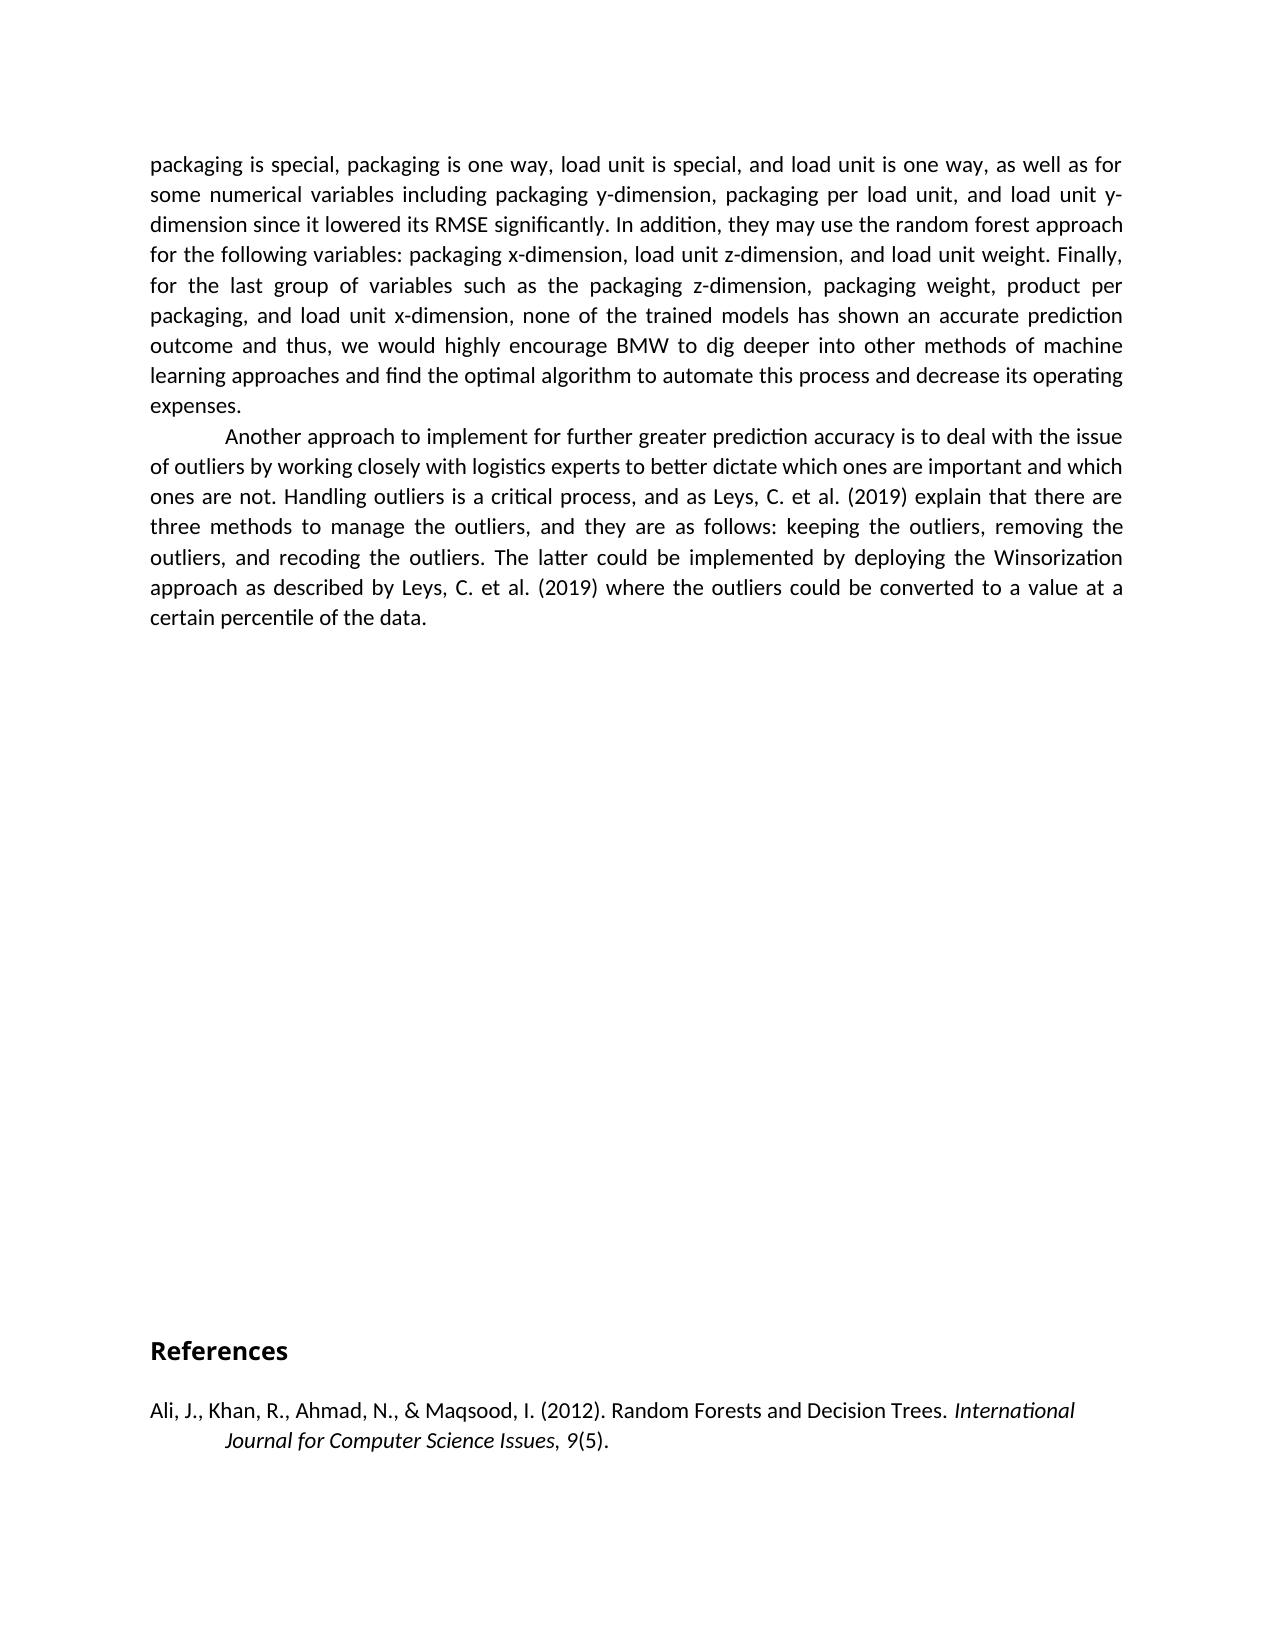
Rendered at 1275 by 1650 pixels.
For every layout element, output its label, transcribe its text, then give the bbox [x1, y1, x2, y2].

text Another approach to implement for further greater prediction accuracy is to deal with the issue of outliers by working closely with logistics experts to better dictate which ones are important and which ones are not. Handling outliers is a critical process, and as Leys, C. et al. (2019) explain that there are three methods to manage the outliers, and they are as follows: keeping the outliers, removing the outliers, and recoding the outliers. The latter could be implemented by deploying the Winsorization approach as described by Leys, C. et al. (2019) where the outliers could be converted to a value at a certain percentile of the data. [150, 422, 1125, 631]
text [150, 150, 1125, 420]
